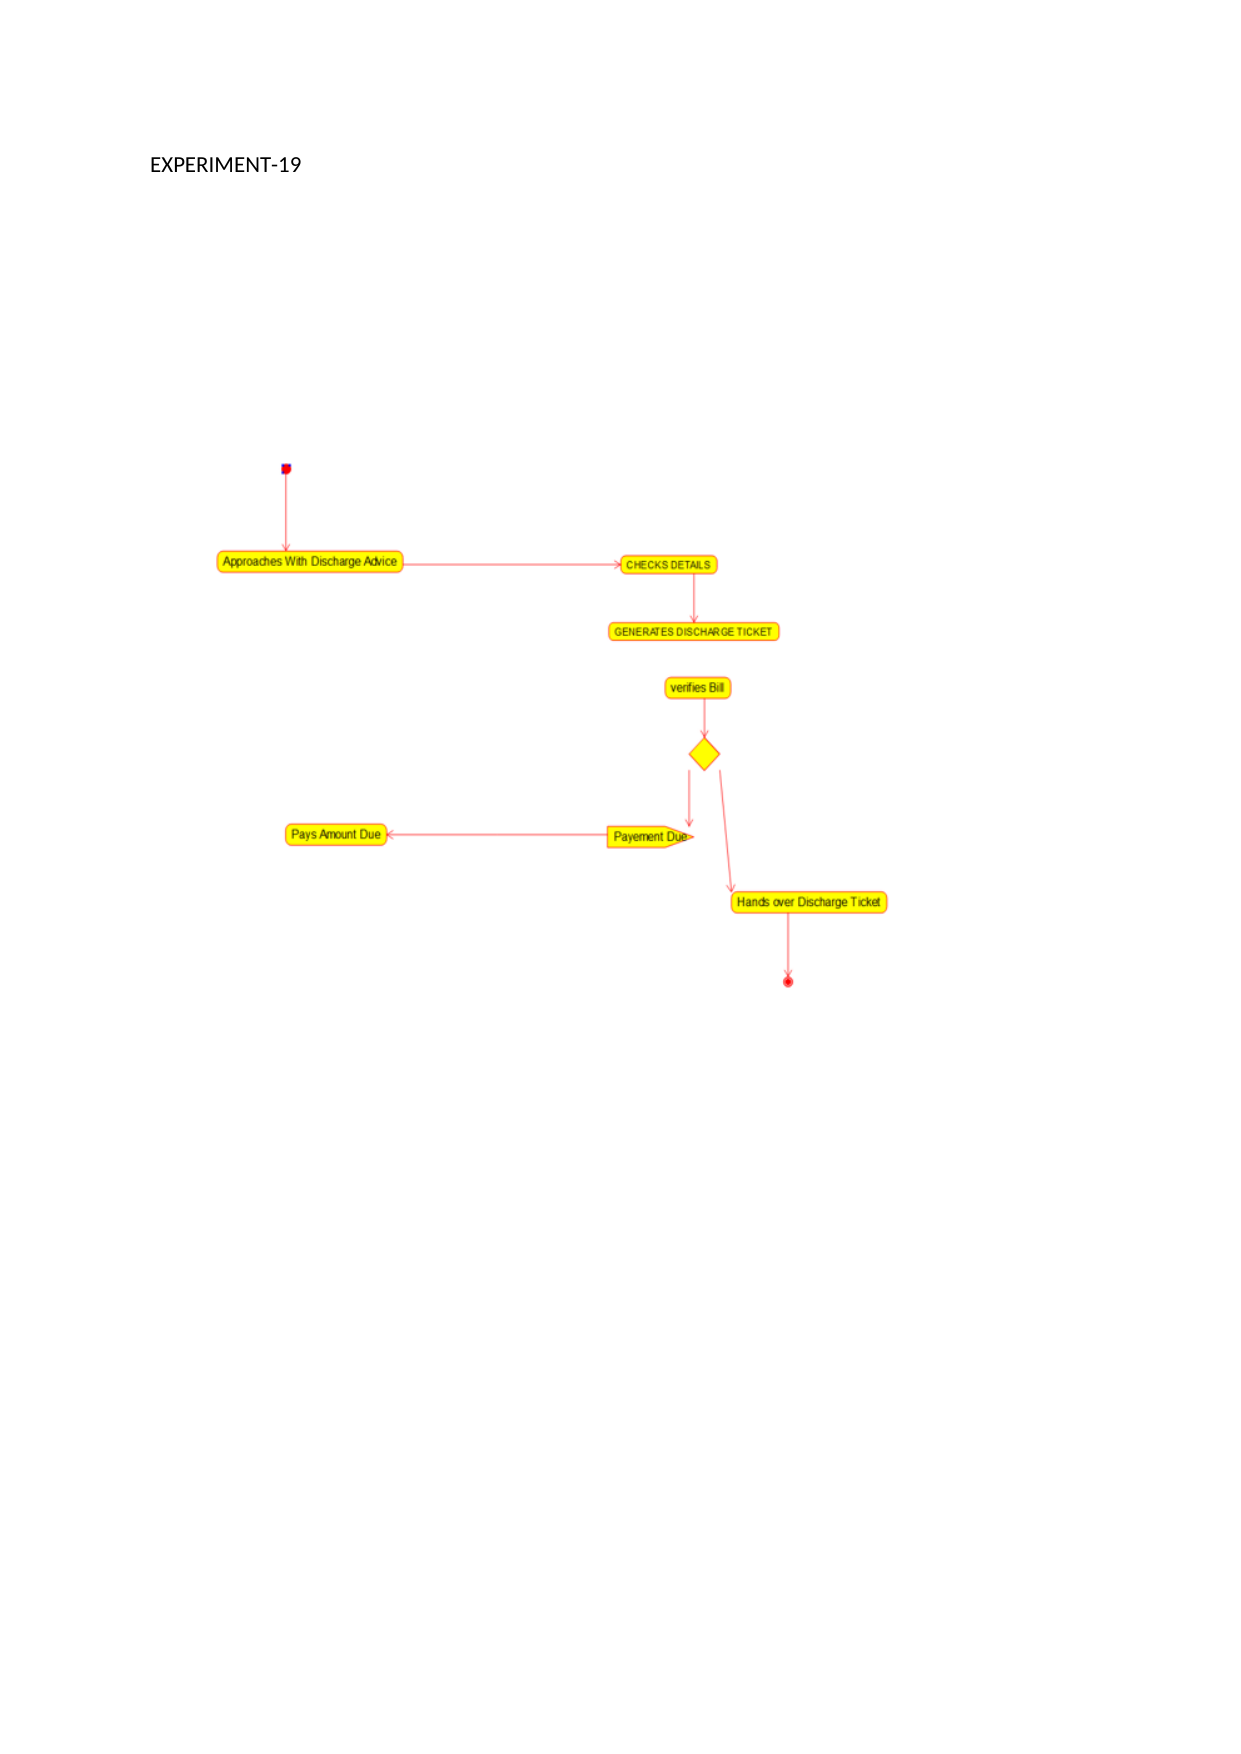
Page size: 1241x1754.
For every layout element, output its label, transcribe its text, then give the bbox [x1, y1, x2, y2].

picture [150, 337, 961, 1149]
text EXPERIMENT-19 [150, 150, 1090, 178]
